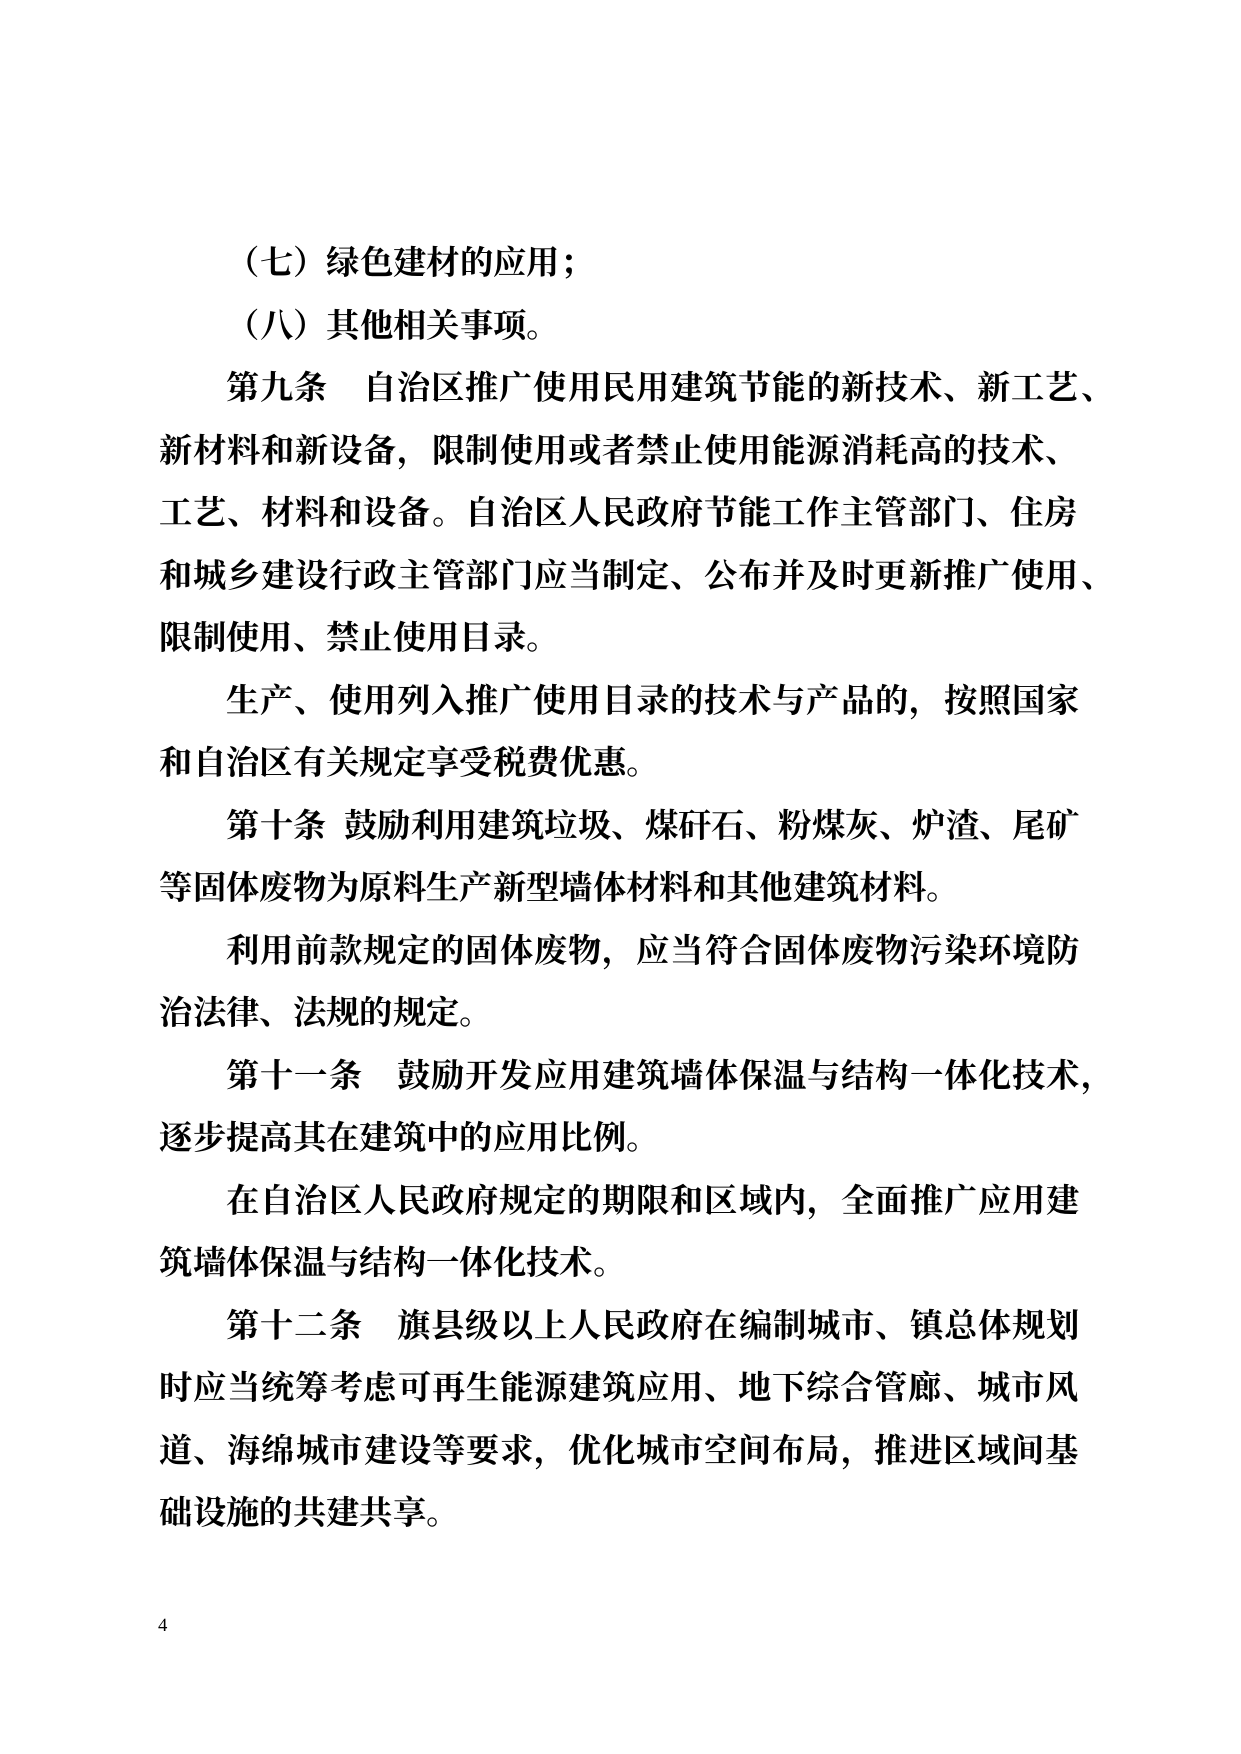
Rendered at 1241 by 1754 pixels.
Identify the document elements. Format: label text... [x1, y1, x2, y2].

text 利用前款规定的固体废物，应当符合固体废物污染环境防治法律、法规的规定。 [159, 912, 1081, 1037]
text （八）其他相关事项。 [159, 287, 1081, 349]
text 第十一条 鼓励开发应用建筑墙体保温与结构一体化技术，逐步提高其在建筑中的应用比例。 [159, 1037, 1081, 1162]
text 生产、使用列入推广使用目录的技术与产品的，按照国家和自治区有关规定享受税费优惠。 [159, 662, 1081, 787]
text （七）绿色建材的应用； [159, 224, 1081, 287]
text 第十条 鼓励利用建筑垃圾、煤矸石、粉煤灰、炉渣、尾矿等固体废物为原料生产新型墙体材料和其他建筑材料。 [159, 787, 1081, 912]
text 第十二条 旗县级以上人民政府在编制城市、镇总体规划时应当统筹考虑可再生能源建筑应用、地下综合管廊、城市风道、海绵城市建设等要求，优化城市空间布局，推进区域间基础设施的共建共享。 [159, 1287, 1081, 1537]
text 第九条 自治区推广使用民用建筑节能的新技术、新工艺、新材料和新设备，限制使用或者禁止使用能源消耗高的技术、工艺、材料和设备。自治区人民政府节能工作主管部门、住房和城乡建设行政主管部门应当制定、公布并及时更新推广使用、限制使用、禁止使用目录。 [159, 349, 1081, 662]
text 在自治区人民政府规定的期限和区域内，全面推广应用建筑墙体保温与结构一体化技术。 [159, 1162, 1081, 1287]
